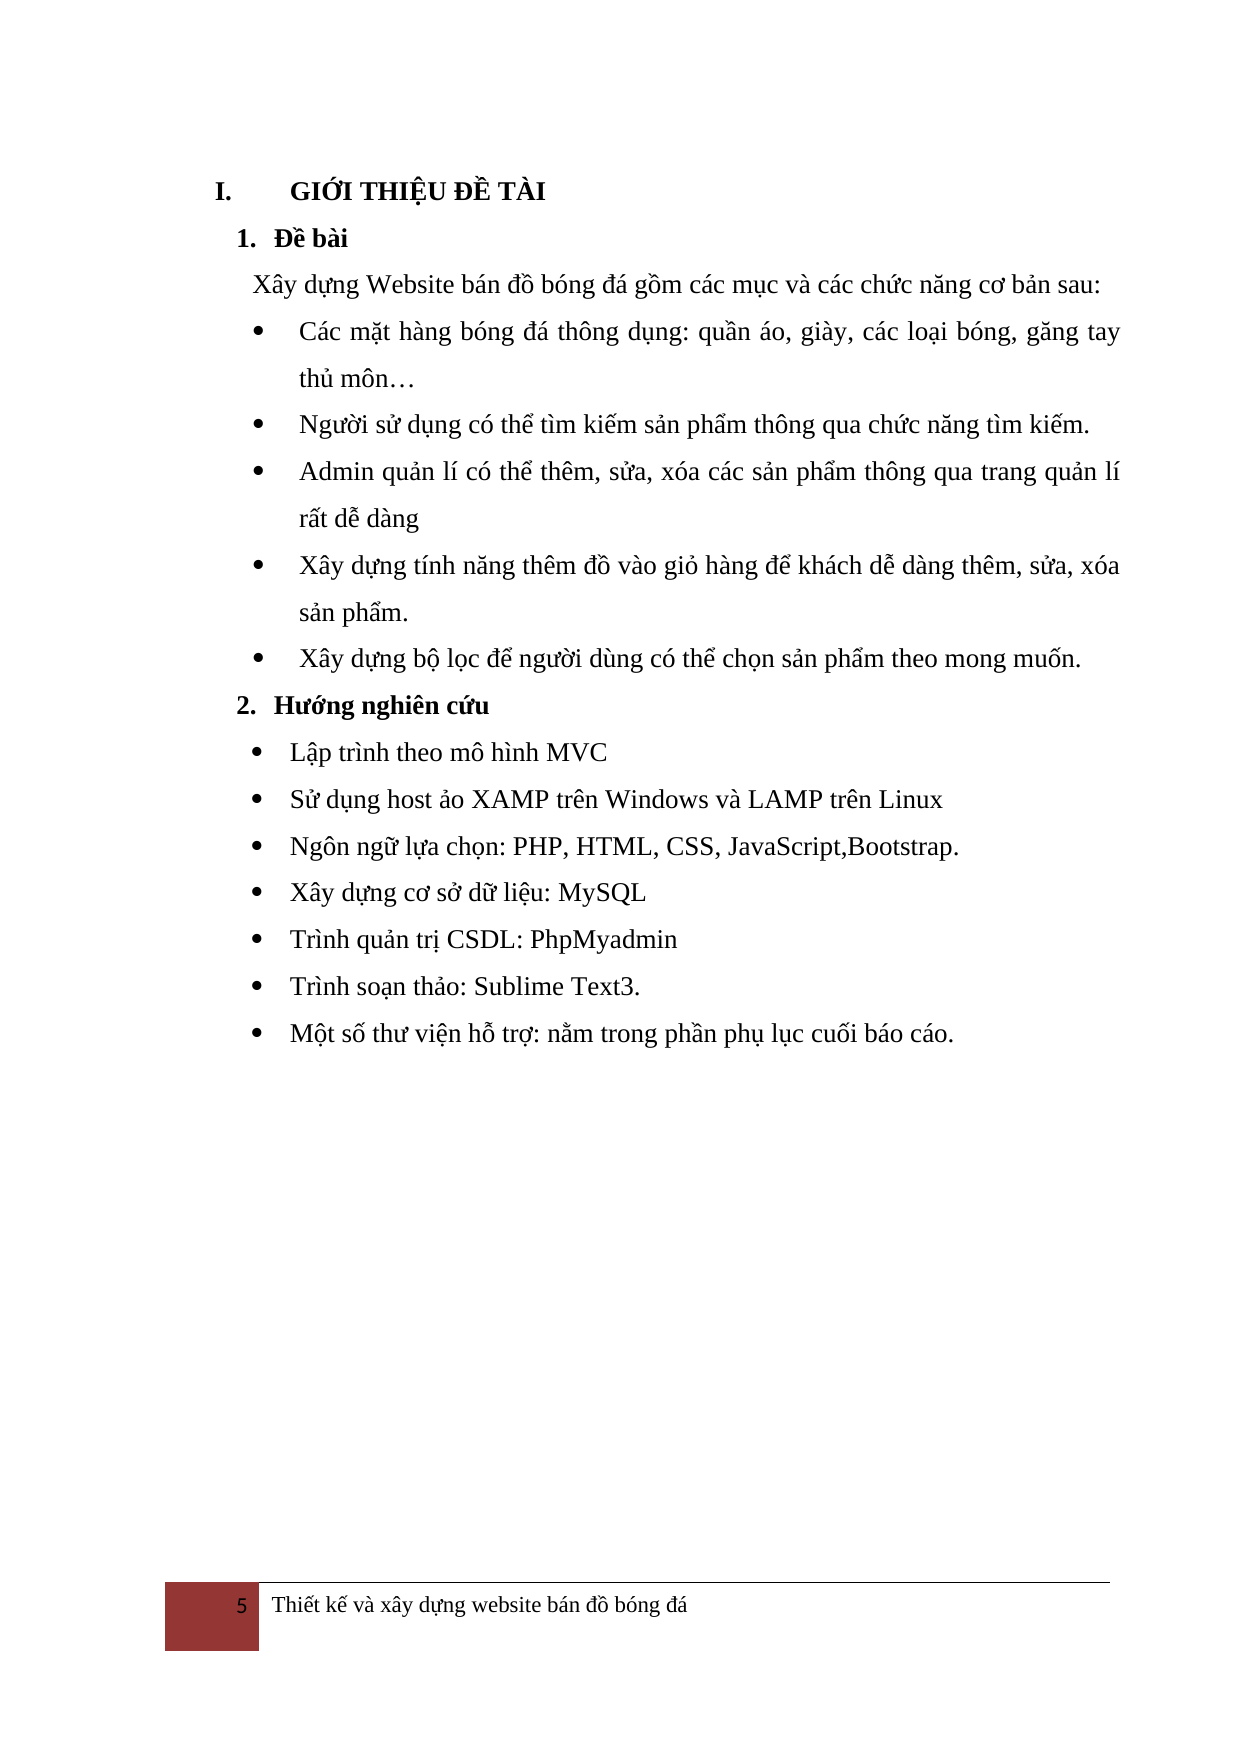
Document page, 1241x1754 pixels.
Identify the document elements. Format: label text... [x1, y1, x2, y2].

list Admin quản lí có thể thêm, sửa, xóa các sản phẩm thông qua trang quản lí rất dễ dàng [253, 455, 1122, 533]
list GIỚI THIỆU ĐỀ TÀI [214, 175, 1122, 206]
subtitle Đề bài [236, 222, 1122, 253]
list Các mặt hàng bóng đá thông dụng: quần áo, giày, các loại bóng, găng tay thủ môn… [253, 315, 1122, 393]
list Sử dụng host ảo XAMP trên Windows và LAMP trên Linux [252, 783, 1122, 814]
list Lập trình theo mô hình MVC [252, 736, 1122, 767]
list Trình soạn thảo: Sublime Text3. [252, 970, 1122, 1001]
list Xây dựng tính năng thêm đồ vào giỏ hàng để khách dễ dàng thêm, sửa, xóa sản phẩm. [253, 549, 1122, 627]
list Xây dựng cơ sở dữ liệu: MySQL [252, 876, 1122, 908]
text Xây dựng Website bán đồ bóng đá gồm các mục và các chức năng cơ bản sau: [177, 268, 1122, 299]
list Trình quản trị CSDL: PhpMyadmin [252, 923, 1122, 954]
list Người sử dụng có thể tìm kiếm sản phẩm thông qua chức năng tìm kiếm. [253, 408, 1122, 440]
list Hướng nghiên cứu [236, 689, 1122, 720]
list Ngôn ngữ lựa chọn: PHP, HTML, CSS, JavaScript,Bootstrap. [252, 829, 1122, 861]
list Xây dựng bộ lọc để người dùng có thể chọn sản phẩm theo mong muốn. [253, 642, 1122, 673]
list Một số thư viện hỗ trợ: nằm trong phần phụ lục cuối báo cáo. [252, 1017, 1122, 1048]
